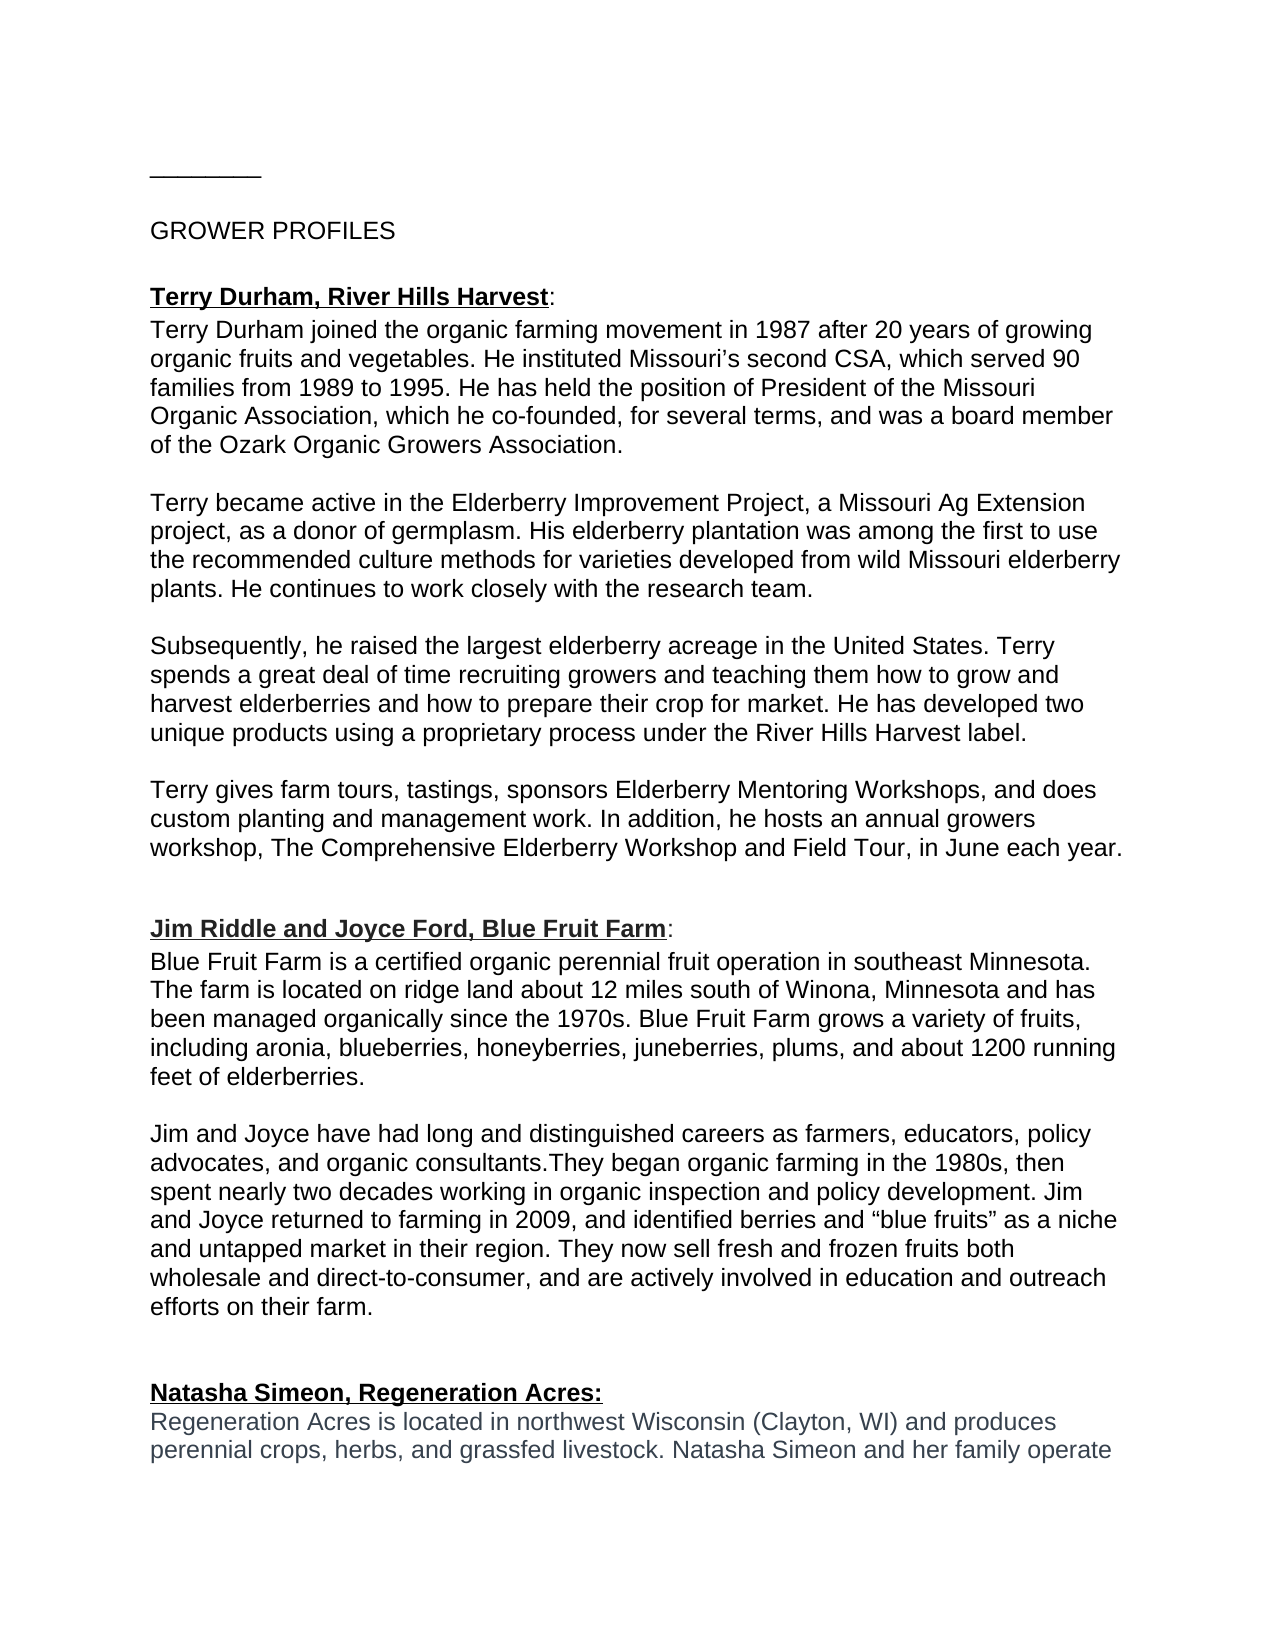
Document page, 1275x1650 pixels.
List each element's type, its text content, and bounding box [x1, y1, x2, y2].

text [150, 1407, 1125, 1464]
text Terry gives farm tours, tastings, sponsors Elderberry Mentoring Workshops, and does custom planting and management work. In addition, he hosts an annual growers workshop, The Comprehensive Elderberry Workshop and Field Tour, in June each year. [150, 775, 1125, 861]
text Subsequently, he raised the largest elderberry acreage in the United States. Terry spends a great deal of time recruiting growers and teaching them how to grow and harvest elderberries and how to prepare their crop for market. He has developed two unique products using a proprietary process under the River Hills Harvest label. [150, 631, 1125, 746]
text Jim and Joyce have had long and distinguished careers as farmers, educators, policy advocates, and organic consultants.They began organic farming in the 1980s, then spent nearly two decades working in organic inspection and policy development. Jim and Joyce returned to farming in 2009, and identified berries and “blue fruits” as a niche and untapped market in their region. They now sell fresh and frozen fruits both wholesale and direct-to-consumer, and are actively involved in education and outreach efforts on their farm. [150, 1119, 1125, 1320]
text GROWER PROFILES [150, 216, 1125, 245]
text Jim Riddle and Joyce Ford, Blue Fruit Farm: [150, 913, 1125, 942]
text Terry Durham joined the organic farming movement in 1987 after 20 years of growing organic fruits and vegetables. He instituted Missouri’s second CSA, which served 90 families from 1989 to 1995. He has held the position of President of the Missouri Organic Association, which he co-founded, for several terms, and was a board member of the Ozark Organic Growers Association. [150, 315, 1125, 459]
text Blue Fruit Farm is a certified organic perennial fruit operation in southeast Minnesota. The farm is located on ridge land about 12 miles south of Winona, Minnesota and has been managed organically since the 1970s. Blue Fruit Farm grows a variety of fruits, including aronia, blueberries, honeyberries, juneberries, plums, and about 1200 running feet of elderberries. [150, 947, 1125, 1090]
text Natasha Simeon, Regeneration Acres: [150, 1378, 1125, 1407]
text ________ [150, 150, 1125, 179]
text Terry Durham, River Hills Harvest: [150, 282, 1125, 311]
text Terry became active in the Elderberry Improvement Project, a Missouri Ag Extension project, as a donor of germplasm. His elderberry plantation was among the first to use the recommended culture methods for varieties developed from wild Missouri elderberry plants. He continues to work closely with the research team. [150, 488, 1125, 603]
